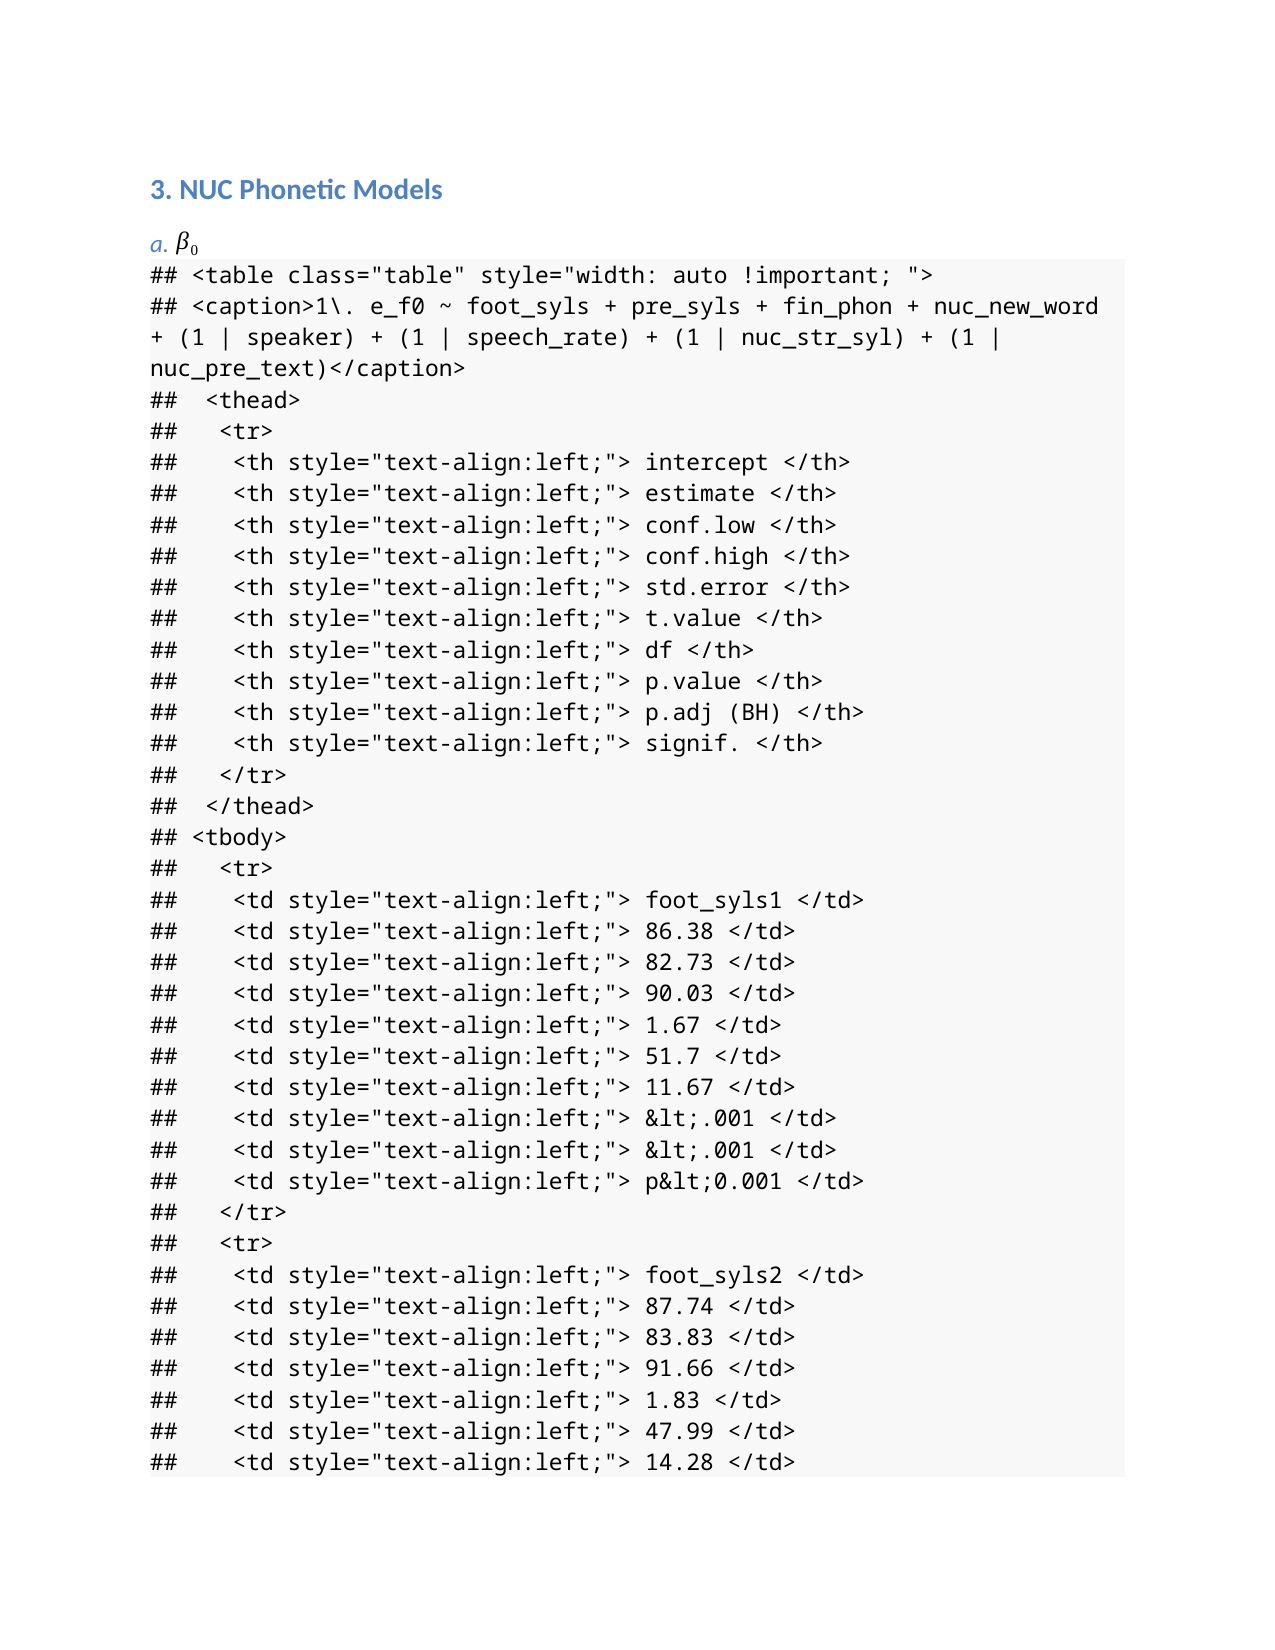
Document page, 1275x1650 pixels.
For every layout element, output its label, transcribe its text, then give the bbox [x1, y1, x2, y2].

subtitle 3. NUC Phonetic Models [150, 171, 1125, 206]
subtitle a. [150, 227, 1125, 259]
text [150, 259, 1125, 1477]
